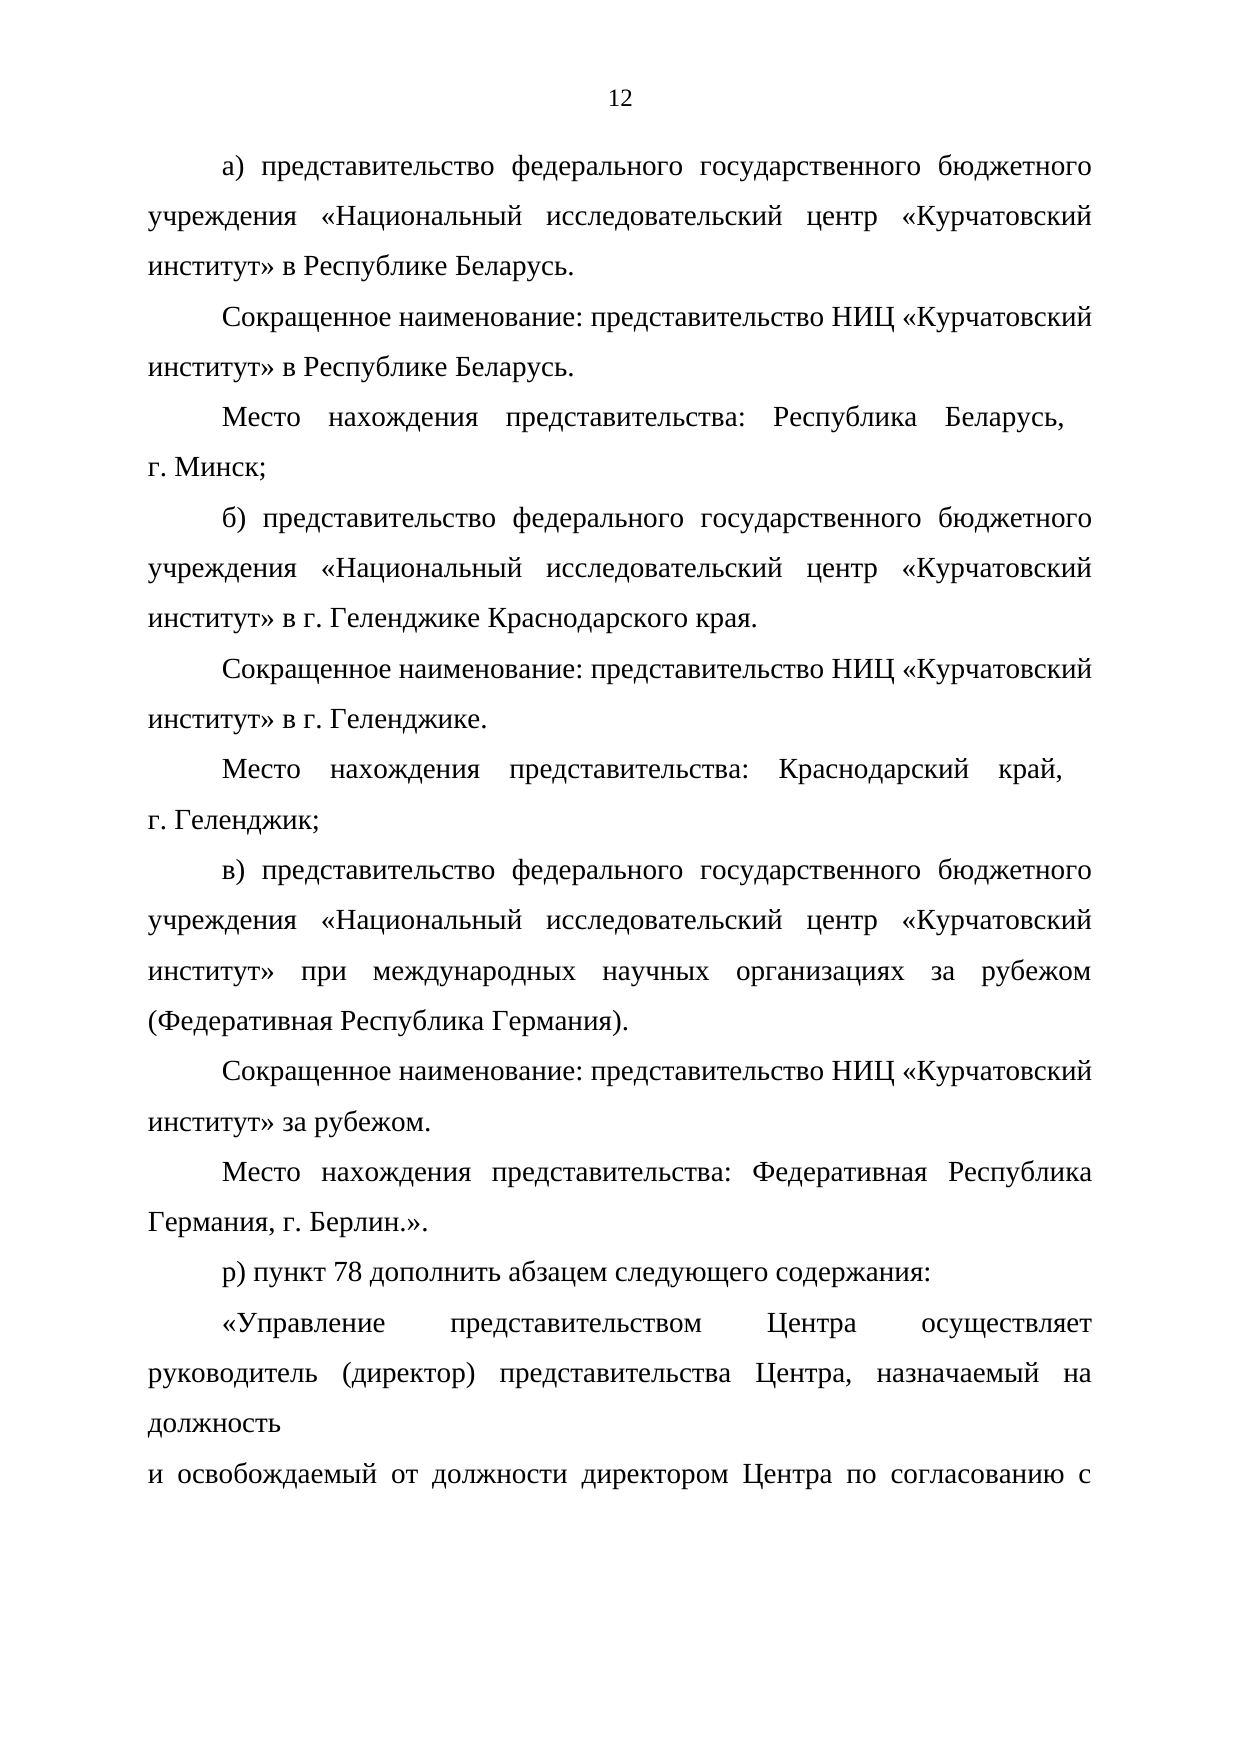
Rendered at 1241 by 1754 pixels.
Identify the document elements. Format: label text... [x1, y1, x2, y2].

text Место нахождения представительства: Краснодарский край, г. Геленджик; [148, 751, 1092, 835]
text Сокращенное наименование: представительство НИЦ «Курчатовский институт» за рубежом. [148, 1053, 1092, 1137]
text Место нахождения представительства: Федеративная Республика Германия, г. Берлин.». [148, 1154, 1092, 1238]
text б) представительство федерального государственного бюджетного учреждения «Национальный исследовательский центр «Курчатовский институт» в г. Геленджике Краснодарского края. [148, 500, 1092, 634]
text Сокращенное наименование: представительство НИЦ «Курчатовский институт» в г. Геленджике. [148, 651, 1092, 735]
text в) представительство федерального государственного бюджетного учреждения «Национальный исследовательский центр «Курчатовский институт» при международных научных организациях за рубежом (Федеративная Республика Германия). [148, 852, 1092, 1037]
text Сокращенное наименование: представительство НИЦ «Курчатовский институт» в Республике Беларусь. [148, 299, 1092, 382]
list р) пункт 78 дополнить абзацем следующего содержания: [222, 1254, 1092, 1288]
text а) представительство федерального государственного бюджетного учреждения «Национальный исследовательский центр «Курчатовский институт» в Республике Беларусь. [148, 148, 1092, 282]
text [148, 1305, 1092, 1489]
text Место нахождения представительства: Республика Беларусь, г. Минск; [148, 399, 1092, 483]
